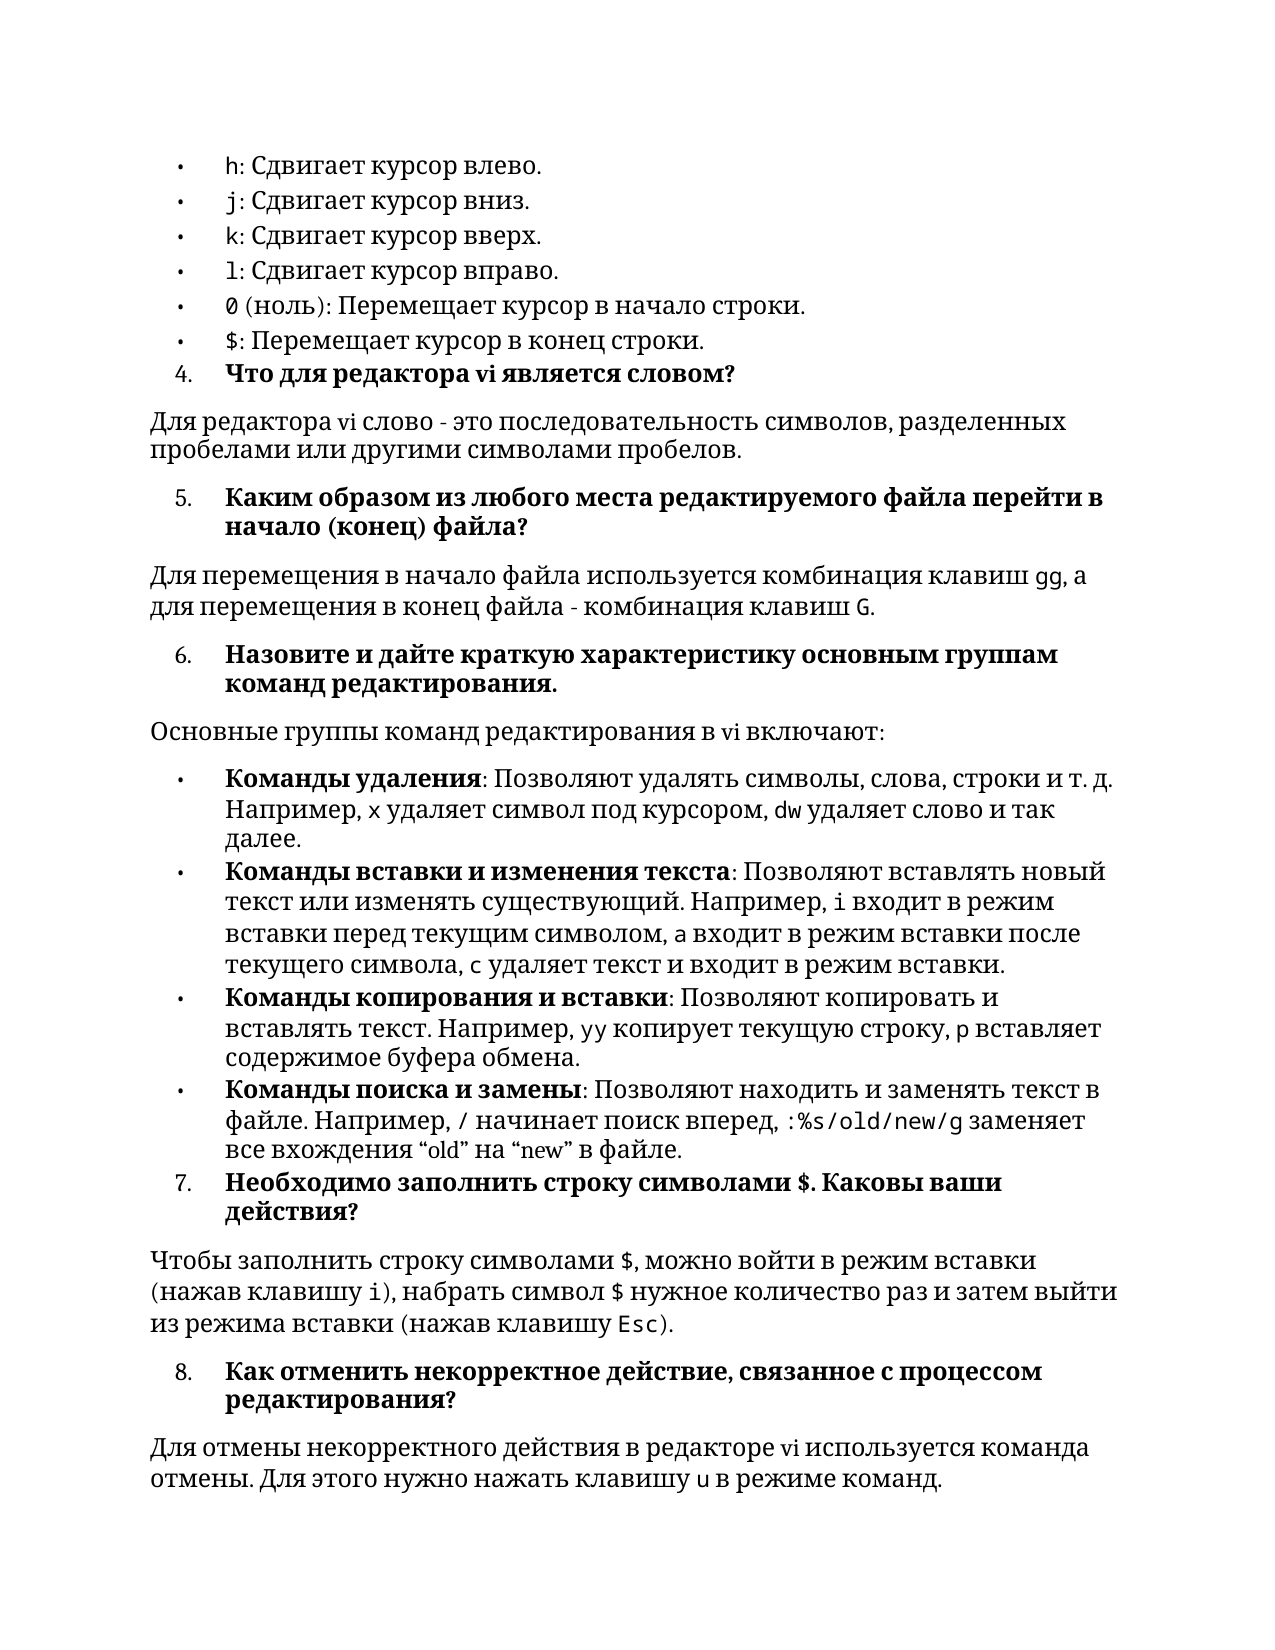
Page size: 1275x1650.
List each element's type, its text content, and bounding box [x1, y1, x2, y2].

list 0 (ноль): Перемещает курсор в начало строки. [175, 290, 1125, 321]
list Команды вставки и изменения текста: Позволяют вставлять новый текст или изменять существующий. Например, i входит в режим вставки перед текущим символом, a входит в режим вставки после текущего символа, c удаляет текст и входит в режим вставки. [175, 857, 1125, 980]
list Команды удаления: Позволяют удалять символы, слова, строки и т. д. Например, x удаляет символ под курсором, dw удаляет слово и так далее. [175, 765, 1125, 854]
list Что для редактора vi является словом? [175, 360, 1125, 389]
list Каким образом из любого места редактируемого файла перейти в начало (конец) файла? [175, 484, 1125, 541]
list $: Перемещает курсор в конец строки. [175, 325, 1125, 356]
list l: Сдвигает курсор вправо. [175, 255, 1125, 286]
list Назовите и дайте краткую характеристику основным группам команд редактирования. [175, 641, 1125, 699]
list Команды поиска и замены: Позволяют находить и заменять текст в файле. Например, / начинает поиск вперед, :%s/old/new/g заменяет все вхождения “old” на “new” в файле. [175, 1076, 1125, 1165]
list Команды копирования и вставки: Позволяют копировать и вставлять текст. Например, yy копирует текущую строку, p вставляет содержимое буфера обмена. [175, 984, 1125, 1072]
list k: Сдвигает курсор вверх. [175, 220, 1125, 251]
text Основные группы команд редактирования в vi включают: [150, 717, 1125, 746]
text Для перемещения в начало файла используется комбинация клавиш gg, а для перемещения в конец файла - комбинация клавиш G. [150, 560, 1125, 622]
text Для редактора vi слово - это последовательность символов, разделенных пробелами или другими символами пробелов. [150, 407, 1125, 465]
list h: Сдвигает курсор влево. [175, 150, 1125, 181]
list Необходимо заполнить строку символами $. Каковы ваши действия? [175, 1169, 1125, 1226]
list Как отменить некорректное действие, связанное с процессом редактирования? [175, 1357, 1125, 1415]
text Для отмены некорректного действия в редакторе vi используется команда отмены. Для этого нужно нажать клавишу u в режиме команд. [150, 1434, 1125, 1494]
text Чтобы заполнить строку символами $, можно войти в режим вставки (нажав клавишу i), набрать символ $ нужное количество раз и затем выйти из режима вставки (нажав клавишу Esc). [150, 1245, 1125, 1339]
list j: Сдвигает курсор вниз. [175, 185, 1125, 216]
